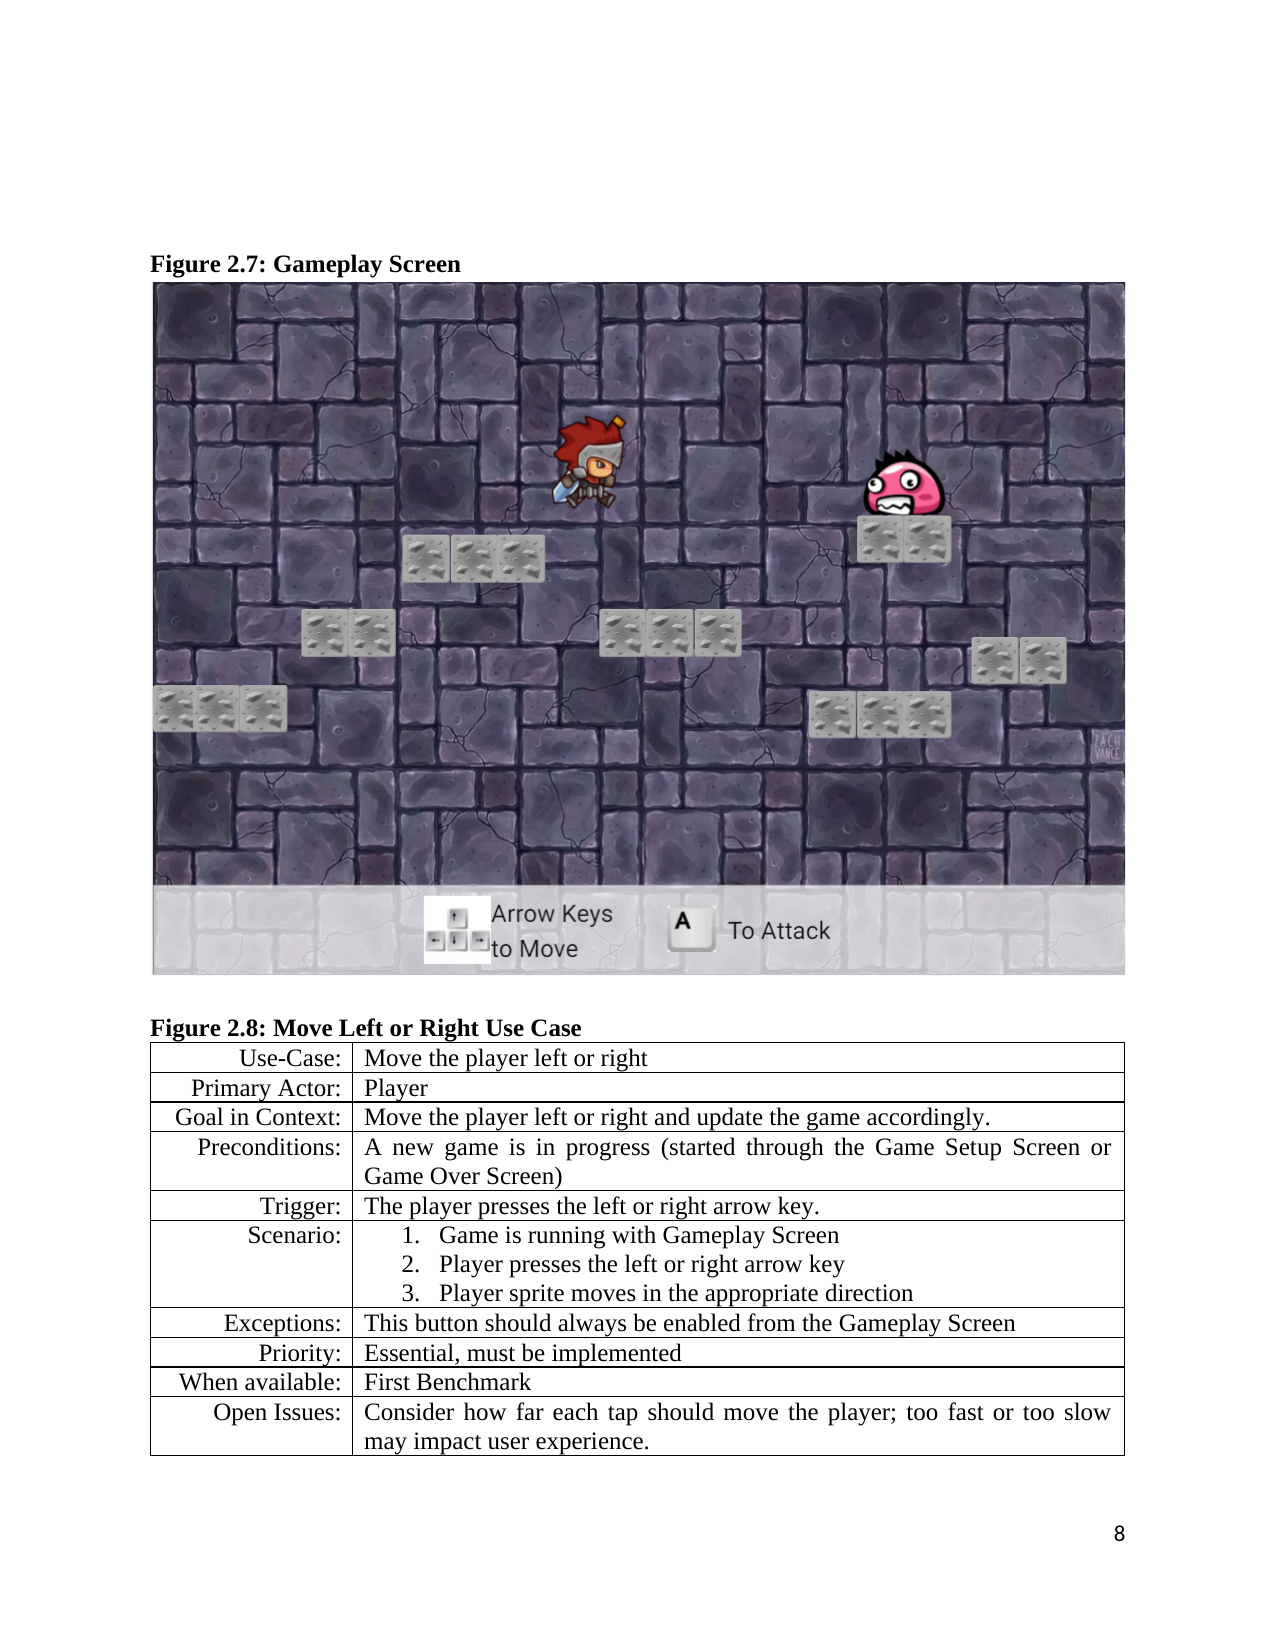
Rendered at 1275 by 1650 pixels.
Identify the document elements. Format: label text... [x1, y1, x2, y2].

table_cell Priority: [151, 1338, 352, 1366]
table_cell Exceptions: [151, 1308, 352, 1337]
table_cell Trigger: [151, 1191, 352, 1219]
table_header Move the player left or right [353, 1043, 1124, 1072]
table_cell When available: [151, 1368, 352, 1396]
table_cell Player [353, 1073, 1124, 1101]
picture [150, 282, 1125, 976]
table_cell Open Issues: [151, 1397, 352, 1455]
table_cell Consider how far each tap should move the player; too fast or too slow may impact user experience. [353, 1397, 1124, 1455]
table_cell Essential, must be implemented [353, 1338, 1124, 1366]
table_cell Game is running with Gameplay Screen Player presses the left or right arrow key Player sprite moves in the appropriate direction [353, 1221, 1124, 1307]
text Figure 2.7: Gameplay Screen [150, 249, 1125, 278]
table_cell Scenario: [151, 1221, 352, 1307]
table_cell A new game is in progress (started through the Game Setup Screen or Game Over Screen) [353, 1132, 1124, 1190]
text Figure 2.8: Move Left or Right Use Case [150, 1013, 1125, 1042]
table_cell Primary Actor: [151, 1073, 352, 1101]
table_cell Goal in Context: [151, 1103, 352, 1131]
table_cell First Benchmark [353, 1368, 1124, 1396]
table_cell Move the player left or right and update the game accordingly. [353, 1103, 1124, 1131]
table_cell The player presses the left or right arrow key. [353, 1191, 1124, 1219]
table_cell This button should always be enabled from the Gameplay Screen [353, 1308, 1124, 1337]
table_header Use-Case: [151, 1043, 352, 1072]
table_cell Preconditions: [151, 1132, 352, 1190]
